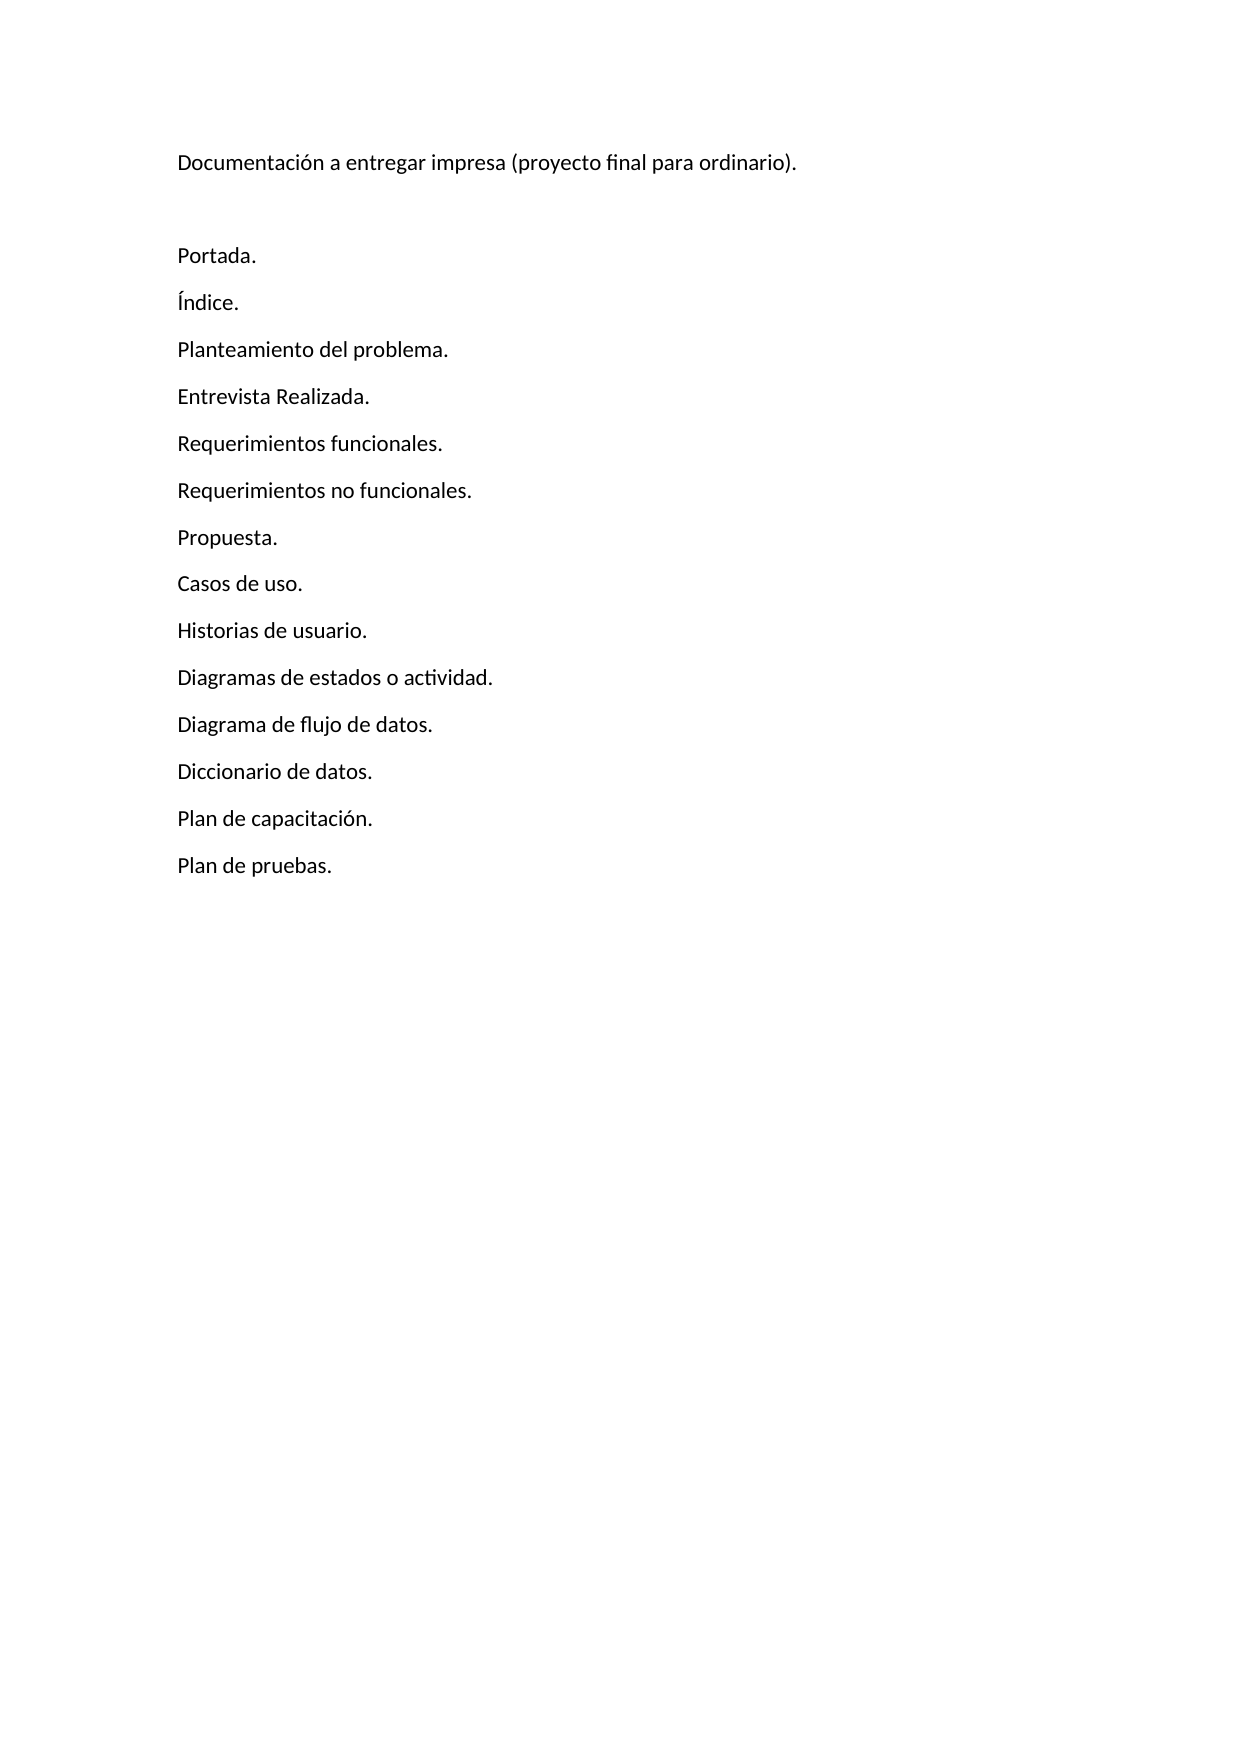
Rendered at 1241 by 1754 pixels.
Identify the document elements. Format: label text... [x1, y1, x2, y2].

text Plan de capacitación. [177, 804, 1063, 832]
text Diccionario de datos. [177, 757, 1063, 785]
text Requerimientos funcionales. [177, 429, 1063, 457]
text Portada. [177, 241, 1063, 269]
text Planteamiento del problema. [177, 335, 1063, 363]
text Historias de usuario. [177, 616, 1063, 644]
text Documentación a entregar impresa (proyecto final para ordinario). [177, 148, 1063, 176]
text Diagramas de estados o actividad. [177, 663, 1063, 691]
text Diagrama de flujo de datos. [177, 710, 1063, 738]
text Entrevista Realizada. [177, 382, 1063, 410]
text Índice. [177, 288, 1063, 316]
text Plan de pruebas. [177, 851, 1063, 879]
text Requerimientos no funcionales. [177, 476, 1063, 504]
text Propuesta. [177, 523, 1063, 551]
text Casos de uso. [177, 569, 1063, 597]
